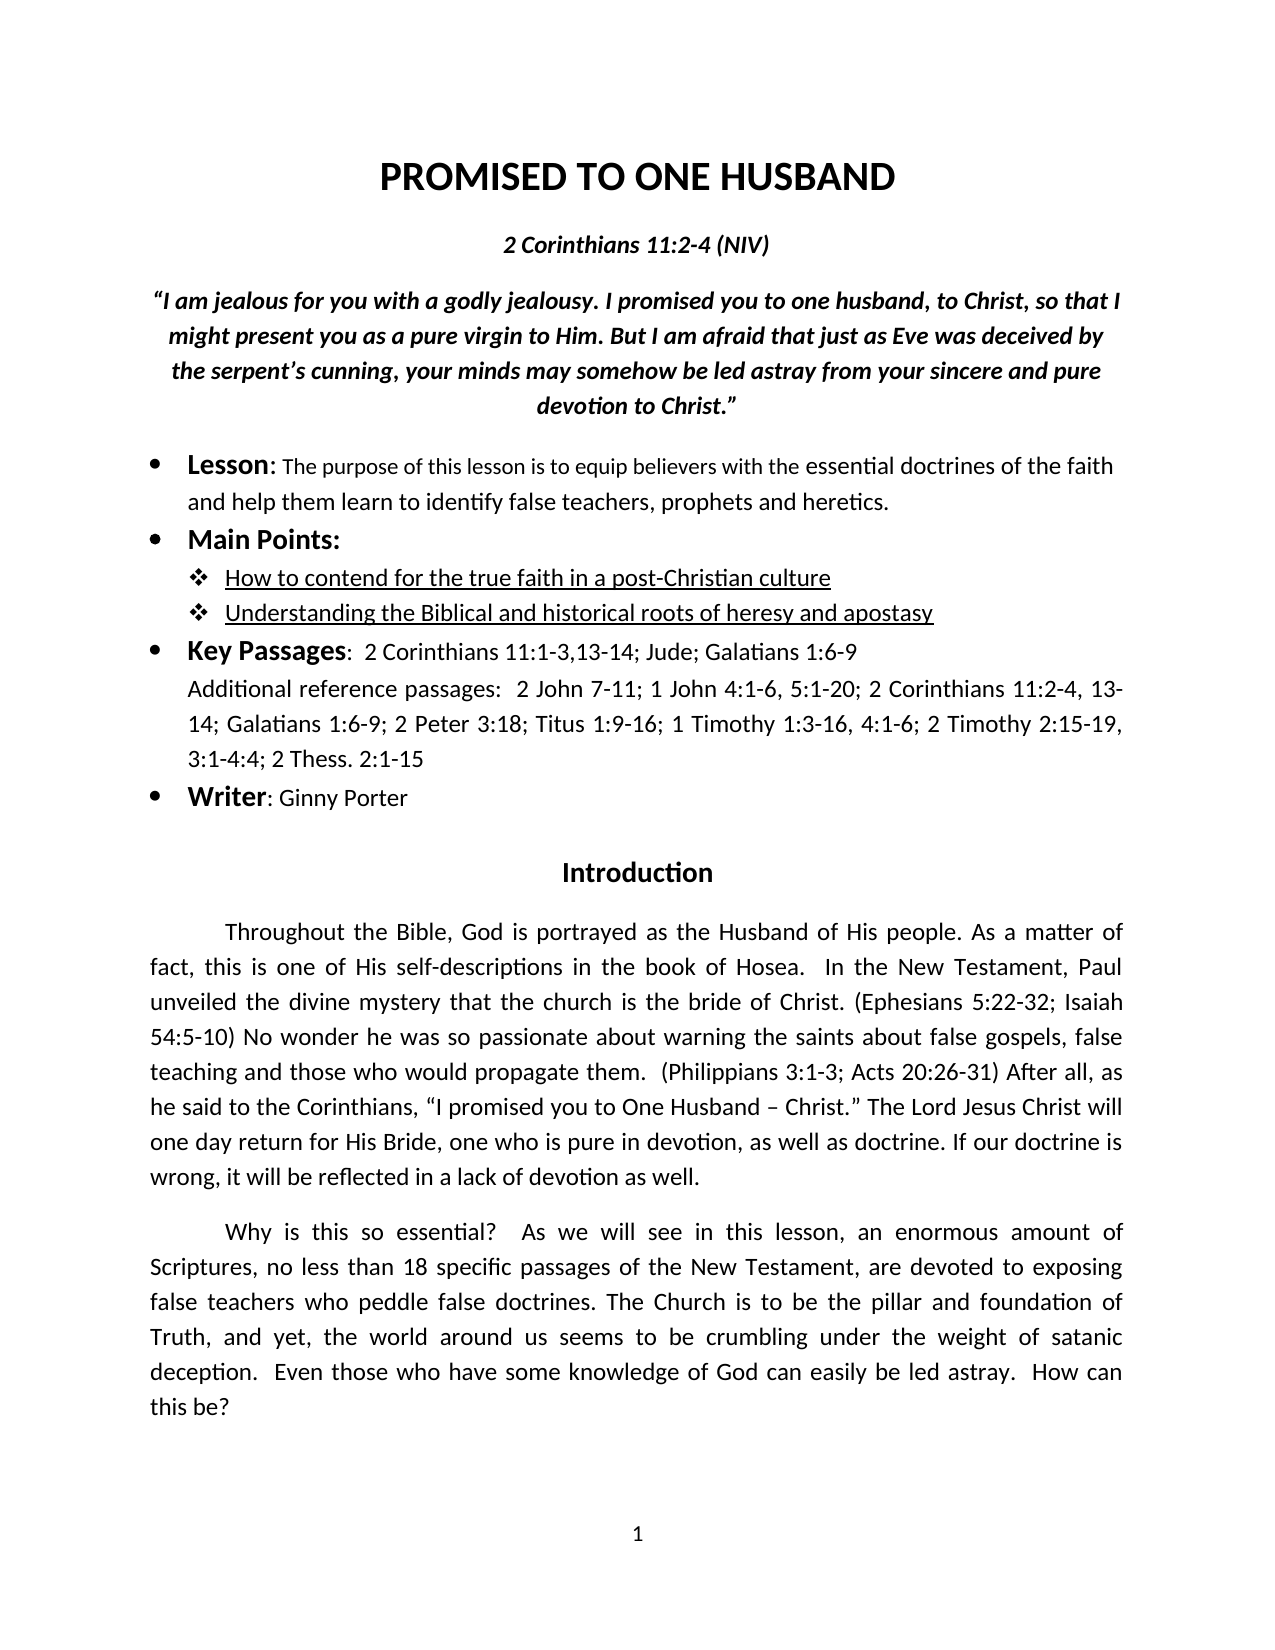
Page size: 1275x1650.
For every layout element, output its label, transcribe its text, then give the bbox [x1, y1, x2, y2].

text 2 Corinthians 11:2-4 (NIV) [150, 229, 1125, 260]
text Why is this so essential? As we will see in this lesson, an enormous amount of Scriptures, no less than 18 specific passages of the New Testament, are devoted to exposing false teachers who peddle false doctrines. The Church is to be the pillar and foundation of Truth, and yet, the world around us seems to be crumbling under the weight of satanic deception. Even those who have some knowledge of God can easily be led astray. How can this be? [150, 1216, 1125, 1422]
list Key Passages: 2 Corinthians 11:1-3,13-14; Jude; Galatians 1:6-9 [150, 632, 1125, 668]
list Introduction [150, 854, 1125, 889]
list Lesson: The purpose of this lesson is to equip believers with the essential doctrines of the faith and help them learn to identify false teachers, prophets and heretics. [150, 446, 1125, 517]
list Additional reference passages: 2 John 7-11; 1 John 4:1-6, 5:1-20; 2 Corinthians 11:2-4, 13-14; Galatians 1:6-9; 2 Peter 3:18; Titus 1:9-16; 1 Timothy 1:3-16, 4:1-6; 2 Timothy 2:15-19, 3:1-4:4; 2 Thess. 2:1-15 [187, 673, 1125, 773]
text PROMISED TO ONE HUSBAND [150, 150, 1125, 201]
text Throughout the Bible, God is portrayed as the Husband of His people. As a matter of fact, this is one of His self-descriptions in the book of Hosea. In the New Testament, Paul unveiled the divine mystery that the church is the bride of Christ. (Ephesians 5:22-32; Isaiah 54:5-10) No wonder he was so passionate about warning the saints about false gospels, false teaching and those who would propagate them. (Philippians 3:1-3; Acts 20:26-31) After all, as he said to the Corinthians, “I promised you to One Husband – Christ.” The Lord Jesus Christ will one day return for His Bride, one who is pure in devotion, as well as doctrine. If our doctrine is wrong, it will be reflected in a lack of devotion as well. [150, 916, 1125, 1191]
text “I am jealous for you with a godly jealousy. I promised you to one husband, to Christ, so that I might present you as a pure virgin to Him. But I am afraid that just as Eve was deceived by the serpent’s cunning, your minds may somehow be led astray from your sincere and pure devotion to Christ.” [150, 285, 1125, 421]
list How to contend for the true faith in a post-Christian culture [187, 562, 1125, 592]
list Main Points: [150, 521, 1125, 557]
list Understanding the Biblical and historical roots of heresy and apostasy [187, 597, 1125, 627]
list Writer: Ginny Porter [150, 778, 1125, 813]
